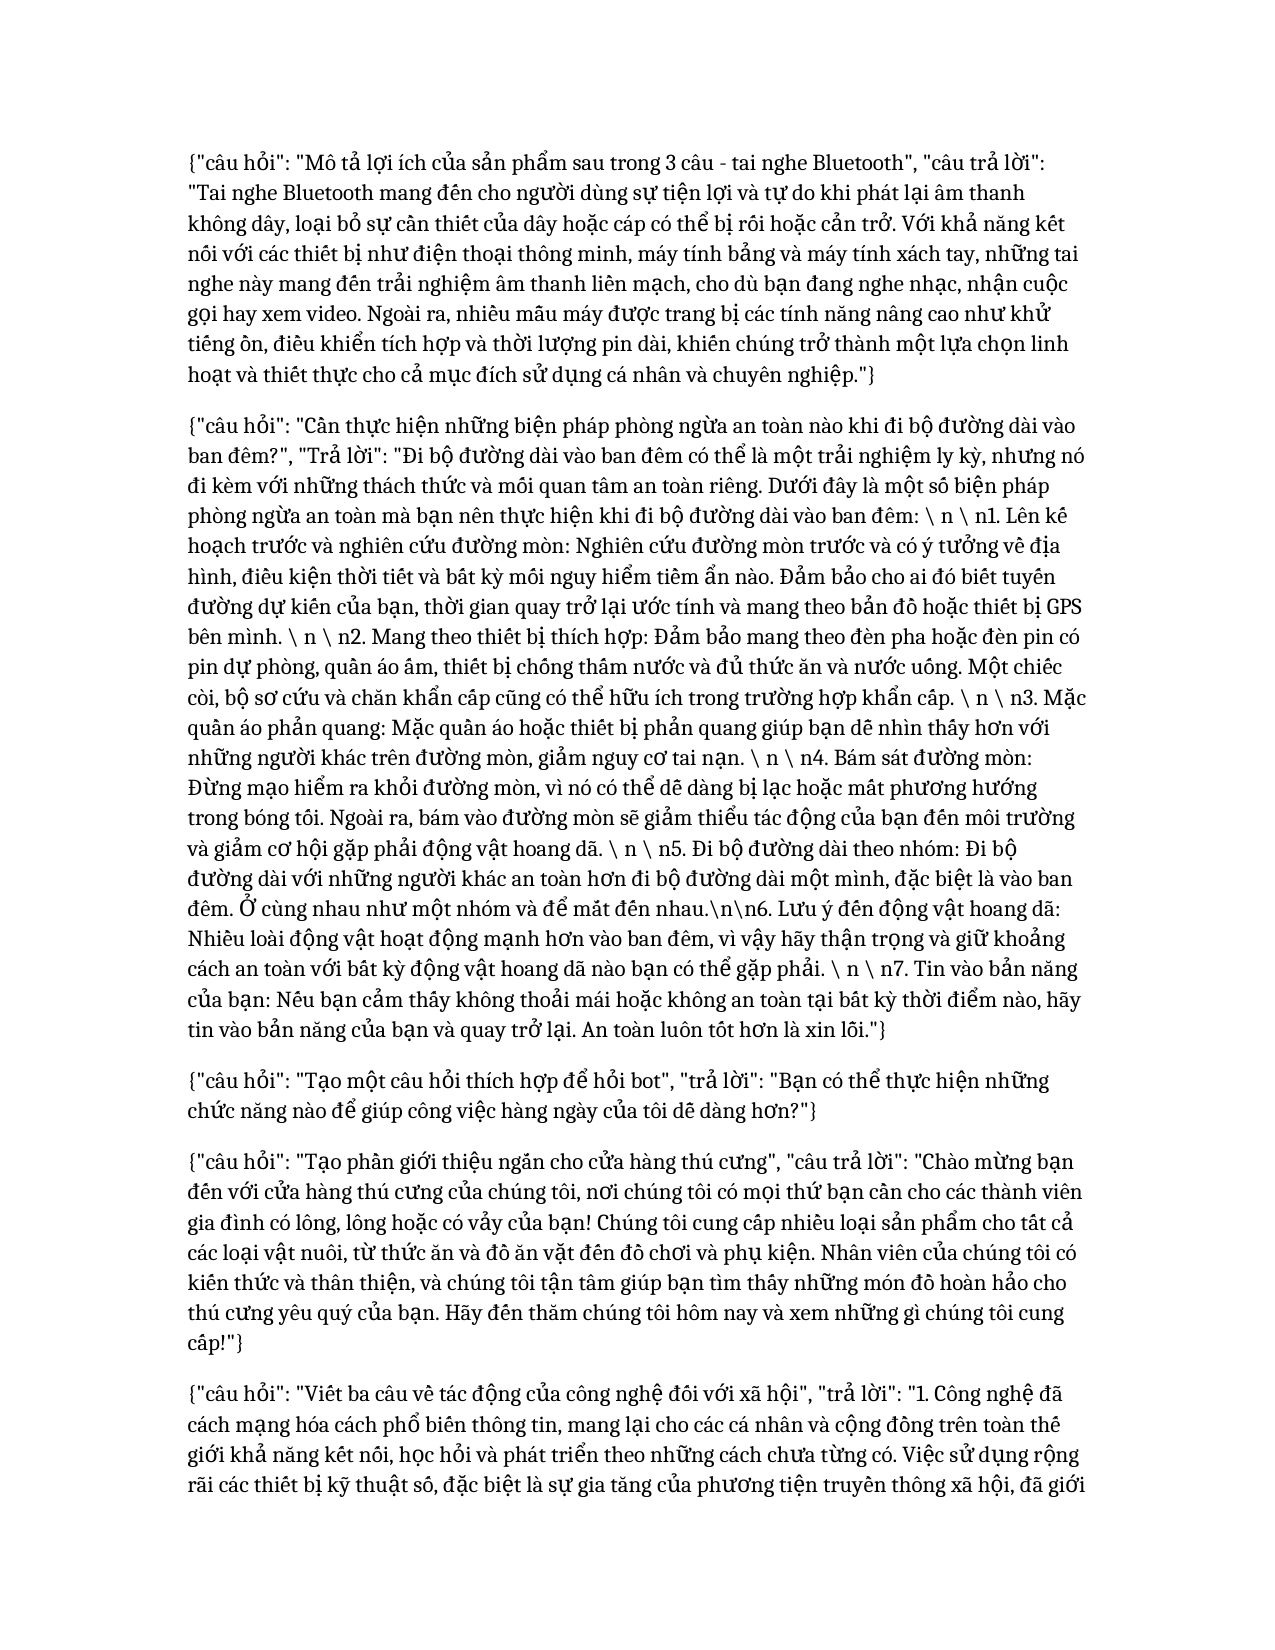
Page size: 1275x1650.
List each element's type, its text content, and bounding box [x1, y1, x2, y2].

text {"câu hỏi": "Cần thực hiện những biện pháp phòng ngừa an toàn nào khi đi bộ đường dài vào ban đêm?", "Trả lời": "Đi bộ đường dài vào ban đêm có thể là một trải nghiệm ly kỳ, nhưng nó đi kèm với những thách thức và mối quan tâm an toàn riêng. Dưới đây là một số biện pháp phòng ngừa an toàn mà bạn nên thực hiện khi đi bộ đường dài vào ban đêm: \ n \ n1. Lên kế hoạch trước và nghiên cứu đường mòn: Nghiên cứu đường mòn trước và có ý tưởng về địa hình, điều kiện thời tiết và bất kỳ mối nguy hiểm tiềm ẩn nào. Đảm bảo cho ai đó biết tuyến đường dự kiến của bạn, thời gian quay trở lại ước tính và mang theo bản đồ hoặc thiết bị GPS bên mình. \ n \ n2. Mang theo thiết bị thích hợp: Đảm bảo mang theo đèn pha hoặc đèn pin có pin dự phòng, quần áo ấm, thiết bị chống thấm nước và đủ thức ăn và nước uống. Một chiếc còi, bộ sơ cứu và chăn khẩn cấp cũng có thể hữu ích trong trường hợp khẩn cấp. \ n \ n3. Mặc quần áo phản quang: Mặc quần áo hoặc thiết bị phản quang giúp bạn dễ nhìn thấy hơn với những người khác trên đường mòn, giảm nguy cơ tai nạn. \ n \ n4. Bám sát đường mòn: Đừng mạo hiểm ra khỏi đường mòn, vì nó có thể dễ dàng bị lạc hoặc mất phương hướng trong bóng tối. Ngoài ra, bám vào đường mòn sẽ giảm thiểu tác động của bạn đến môi trường và giảm cơ hội gặp phải động vật hoang dã. \ n \ n5. Đi bộ đường dài theo nhóm: Đi bộ đường dài với những người khác an toàn hơn đi bộ đường dài một mình, đặc biệt là vào ban đêm. Ở cùng nhau như một nhóm và để mắt đến nhau.\n\n6. Lưu ý đến động vật hoang dã: Nhiều loài động vật hoạt động mạnh hơn vào ban đêm, vì vậy hãy thận trọng và giữ khoảng cách an toàn với bất kỳ động vật hoang dã nào bạn có thể gặp phải. \ n \ n7. Tin vào bản năng của bạn: Nếu bạn cảm thấy không thoải mái hoặc không an toàn tại bất kỳ thời điểm nào, hãy tin vào bản năng của bạn và quay trở lại. An toàn luôn tốt hơn là xin lỗi."} [187, 412, 1087, 1043]
text {"câu hỏi": "Mô tả lợi ích của sản phẩm sau trong 3 câu - tai nghe Bluetooth", "câu trả lời": "Tai nghe Bluetooth mang đến cho người dùng sự tiện lợi và tự do khi phát lại âm thanh không dây, loại bỏ sự cần thiết của dây hoặc cáp có thể bị rối hoặc cản trở. Với khả năng kết nối với các thiết bị như điện thoại thông minh, máy tính bảng và máy tính xách tay, những tai nghe này mang đến trải nghiệm âm thanh liền mạch, cho dù bạn đang nghe nhạc, nhận cuộc gọi hay xem video. Ngoài ra, nhiều mẫu máy được trang bị các tính năng nâng cao như khử tiếng ồn, điều khiển tích hợp và thời lượng pin dài, khiến chúng trở thành một lựa chọn linh hoạt và thiết thực cho cả mục đích sử dụng cá nhân và chuyên nghiệp."} [187, 150, 1087, 388]
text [187, 1381, 1087, 1498]
text {"câu hỏi": "Tạo một câu hỏi thích hợp để hỏi bot", "trả lời": "Bạn có thể thực hiện những chức năng nào để giúp công việc hàng ngày của tôi dễ dàng hơn?"} [187, 1068, 1087, 1124]
text {"câu hỏi": "Tạo phần giới thiệu ngắn cho cửa hàng thú cưng", "câu trả lời": "Chào mừng bạn đến với cửa hàng thú cưng của chúng tôi, nơi chúng tôi có mọi thứ bạn cần cho các thành viên gia đình có lông, lông hoặc có vảy của bạn! Chúng tôi cung cấp nhiều loại sản phẩm cho tất cả các loại vật nuôi, từ thức ăn và đồ ăn vặt đến đồ chơi và phụ kiện. Nhân viên của chúng tôi có kiến thức và thân thiện, và chúng tôi tận tâm giúp bạn tìm thấy những món đồ hoàn hảo cho thú cưng yêu quý của bạn. Hãy đến thăm chúng tôi hôm nay và xem những gì chúng tôi cung cấp!"} [187, 1149, 1087, 1357]
